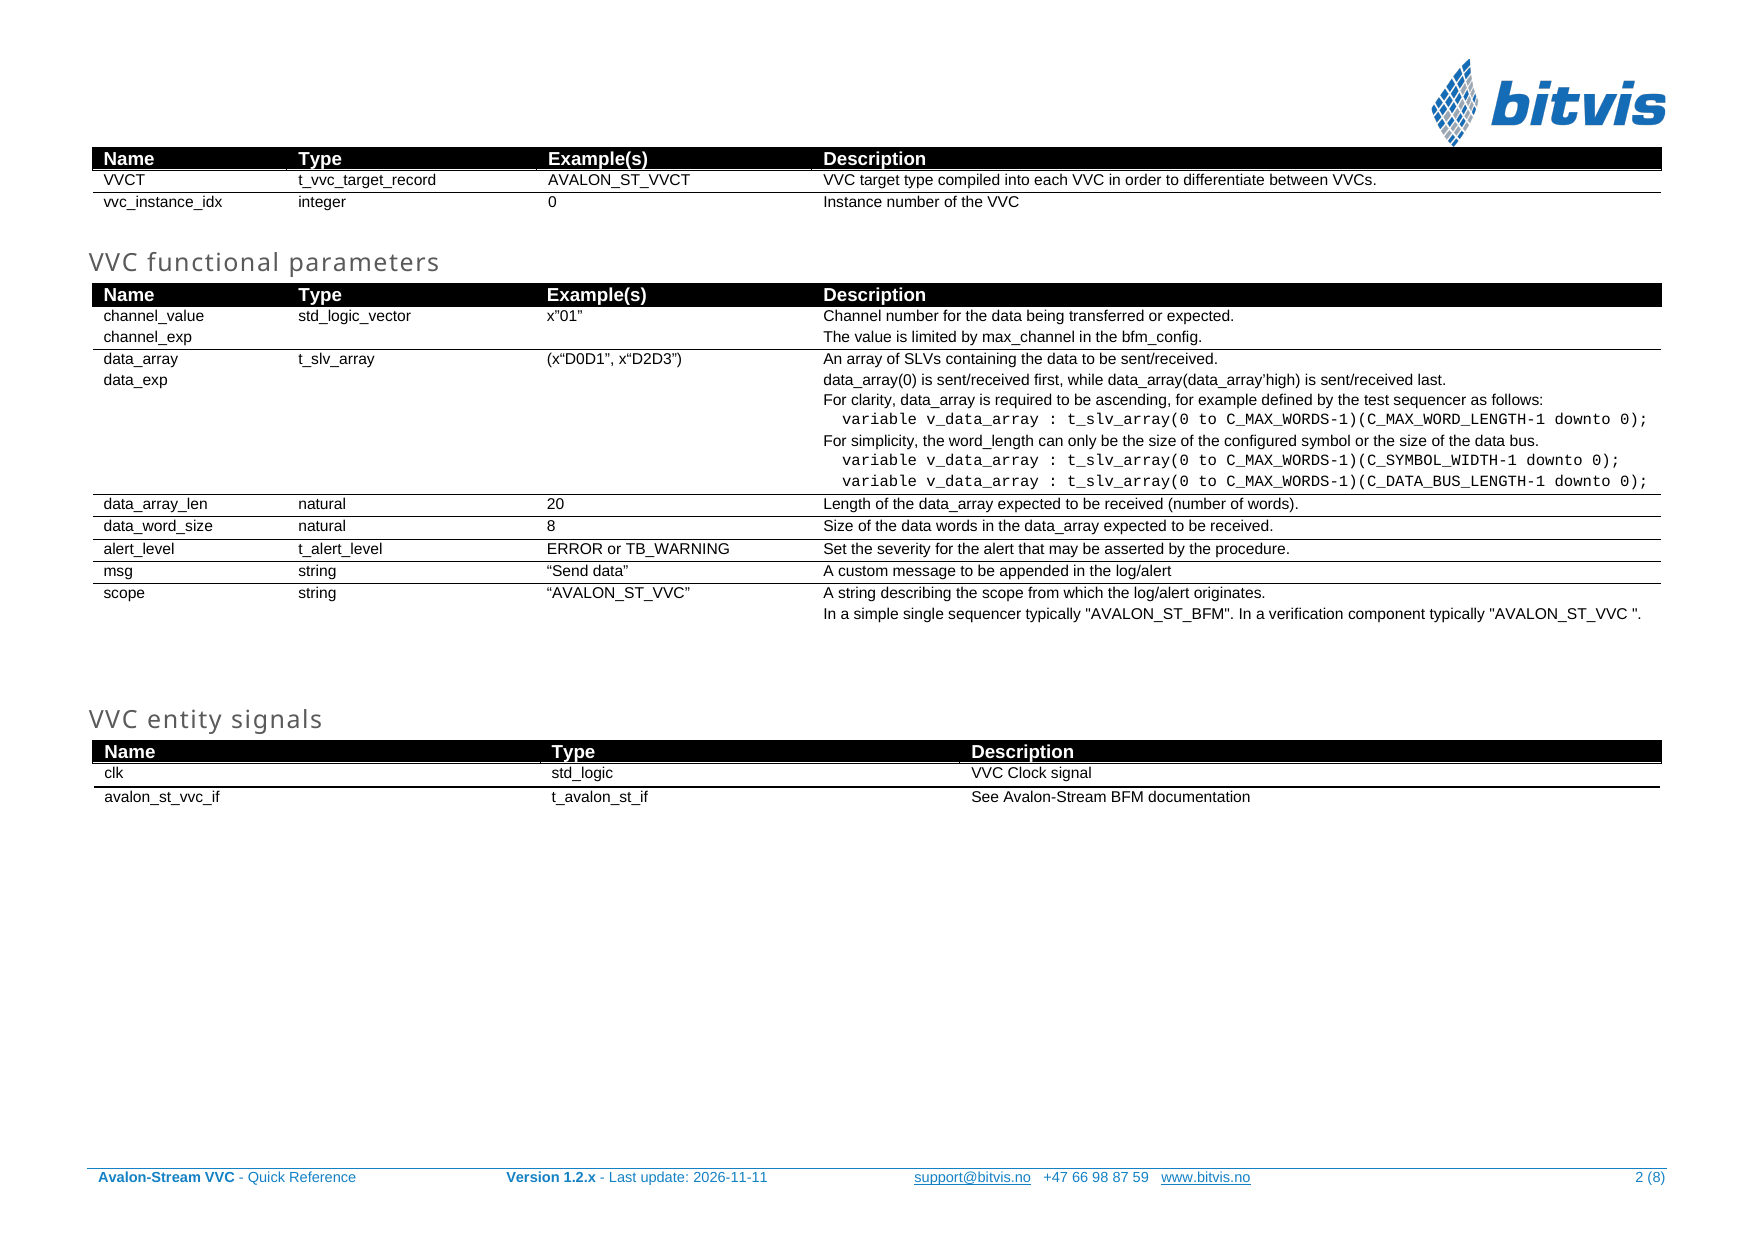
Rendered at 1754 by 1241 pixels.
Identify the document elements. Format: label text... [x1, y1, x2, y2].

table_cell An array of SLVs containing the data to be sent/received. data_array(0) is sent/received first, while data_array(data_array’high) is sent/received last. For clarity, data_array is required to be ascending, for example defined by the test sequencer as follows: variable v_data_array : t_slv_array(0 to C_MAX_WORDS-1)(C_MAX_WORD_LENGTH-1 downto 0); For simplicity, the word_length can only be the size of the configured symbol or the size of the data bus. variable v_data_array : t_slv_array(0 to C_MAX_WORDS-1)(C_SYMBOL_WIDTH-1 downto 0); variable v_data_array : t_slv_array(0 to C_MAX_WORDS-1)(C_DATA_BUS_LENGTH-1 downto 0); [812, 349, 1662, 494]
table_cell Size of the data words in the data_array expected to be received. [812, 516, 1662, 538]
subtitle VVC functional parameters [88, 245, 1665, 279]
table_cell vvc_instance_idx [92, 192, 287, 224]
table_cell string [287, 562, 535, 583]
table_cell t_vvc_target_record [287, 171, 537, 192]
table_header Name [93, 148, 286, 169]
table_cell natural [287, 517, 535, 538]
table_cell std_logic [540, 764, 960, 786]
table_cell See Avalon-Stream BFM documentation [960, 786, 1661, 818]
table_cell channel_value channel_exp [92, 307, 287, 349]
subtitle VVC entity signals [88, 702, 1665, 736]
table_cell VVC Clock signal [960, 764, 1661, 786]
table_cell VVC target type compiled into each VVC in order to differentiate between VVCs. [812, 171, 1662, 192]
table_cell Instance number of the VVC [812, 192, 1662, 224]
table_header Description [960, 741, 1661, 762]
table_cell 20 [535, 495, 812, 516]
table_cell AVALON_ST_VVCT [537, 171, 812, 192]
table_cell std_logic_vector [287, 307, 535, 349]
table_header Type [287, 148, 536, 169]
table_cell VVCT [92, 171, 287, 192]
table_cell Channel number for the data being transferred or expected. The value is limited by max_channel in the bfm_config. [812, 307, 1662, 349]
table_cell (x“D0D1”, x“D2D3”) [535, 350, 812, 494]
table_cell “Send data” [535, 562, 812, 583]
table_cell clk [93, 764, 540, 786]
table_header Description [812, 284, 1661, 306]
table_cell string [287, 584, 535, 626]
table_cell t_avalon_st_if [540, 788, 960, 818]
table_header Name [93, 284, 286, 306]
table_header Description [812, 148, 1661, 169]
table_cell “AVALON_ST_VVC” [535, 584, 812, 626]
table_header Example(s) [536, 284, 811, 306]
table_cell A custom message to be appended in the log/alert [812, 561, 1662, 583]
table_header Name [93, 741, 540, 762]
table_cell alert_level [92, 539, 287, 561]
table_header Example(s) [537, 148, 811, 169]
table_cell msg [92, 561, 287, 583]
table_cell data_word_size [92, 516, 287, 538]
table_cell data_array data_exp [92, 349, 287, 494]
picture [1431, 59, 1666, 147]
table_cell Length of the data_array expected to be received (number of words). [812, 494, 1662, 516]
table_cell 8 [535, 517, 812, 538]
table_header Type [541, 741, 959, 762]
table_cell 0 [537, 193, 812, 224]
table_cell t_slv_array [287, 350, 535, 494]
table_cell Set the severity for the alert that may be asserted by the procedure. [812, 539, 1662, 561]
table_cell avalon_st_vvc_if [93, 787, 540, 818]
table_cell t_alert_level [287, 540, 535, 561]
table_header Type [287, 284, 535, 306]
table_cell natural [287, 495, 535, 516]
table_cell A string describing the scope from which the log/alert originates. In a simple single sequencer typically "AVALON_ST_BFM". In a verification component typically "AVALON_ST_VVC ". [812, 583, 1662, 626]
table_cell ERROR or TB_WARNING [535, 540, 812, 561]
table_cell data_array_len [92, 494, 287, 516]
table_cell x”01” [535, 307, 812, 349]
table_cell integer [287, 193, 537, 224]
table_cell scope [92, 583, 287, 626]
